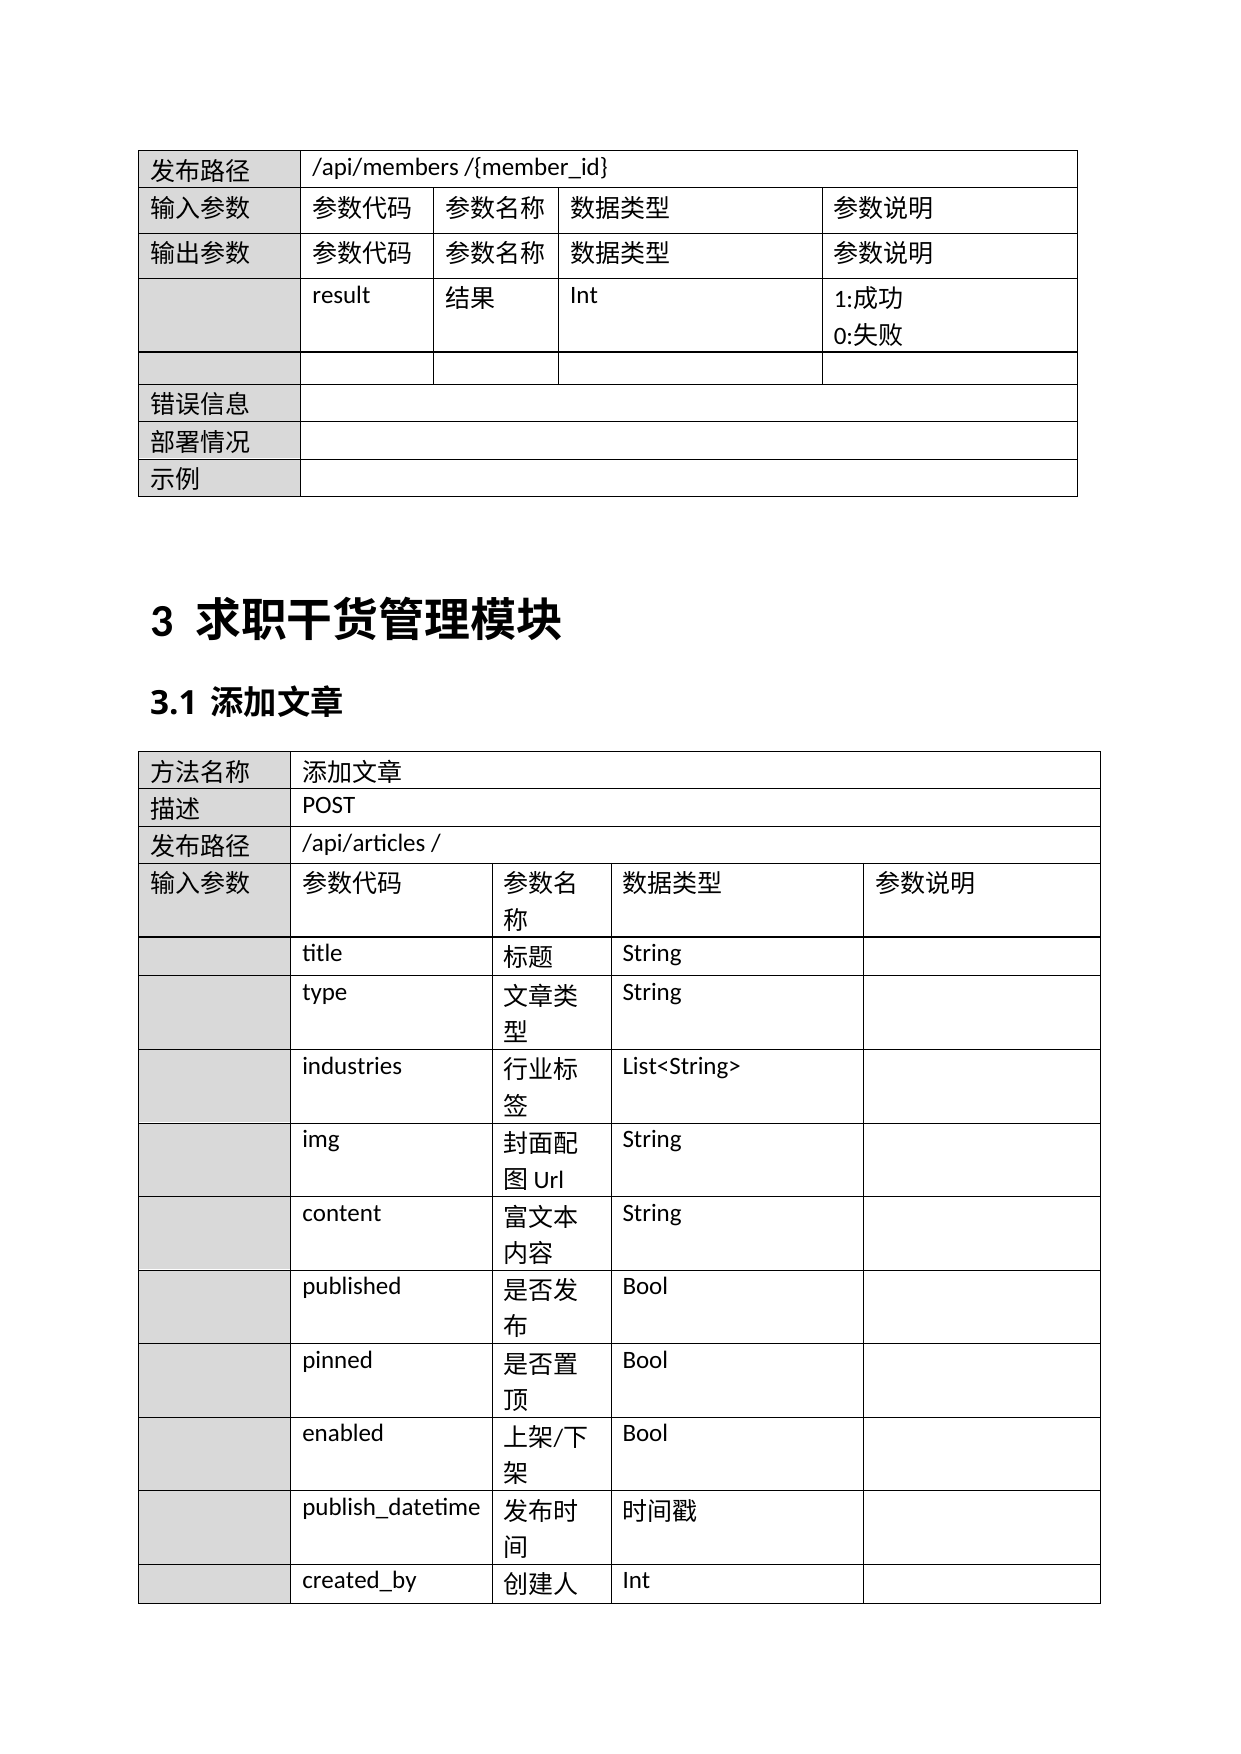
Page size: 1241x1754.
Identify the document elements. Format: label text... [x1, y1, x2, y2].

table_cell 参数名称 [493, 864, 611, 936]
table_cell 描述 [139, 789, 290, 826]
table_cell /api/members /{member_id} [301, 151, 1077, 187]
table_cell [864, 1271, 1100, 1343]
table_header 添加文章 [291, 752, 1100, 788]
subtitle 求职干货管理模块 [150, 587, 1090, 649]
table_cell 参数代码 [291, 864, 492, 936]
table_cell 富文本内容 [493, 1197, 611, 1269]
table_cell 错误信息 [139, 385, 300, 421]
table_cell content [291, 1197, 492, 1269]
table_cell [139, 1050, 290, 1122]
table_cell [139, 279, 300, 351]
table_cell [139, 976, 290, 1049]
table_cell 封面配图Url [493, 1124, 611, 1196]
table_cell [434, 353, 558, 384]
table_cell 行业标签 [493, 1050, 611, 1122]
table_cell [139, 1197, 290, 1269]
table_cell 发布路径 [139, 827, 290, 863]
table_cell [139, 1418, 290, 1490]
table_cell String [612, 1197, 863, 1269]
table_cell 是否置顶 [493, 1344, 611, 1417]
table_cell type [291, 976, 492, 1049]
table_cell publish_datetime [291, 1491, 492, 1564]
table_cell 参数名称 [434, 188, 558, 233]
table_cell 文章类型 [493, 976, 611, 1049]
table_cell 数据类型 [612, 864, 863, 936]
table_cell result [301, 279, 433, 351]
table_cell 参数说明 [864, 864, 1100, 936]
table_cell [301, 460, 1077, 496]
table_cell Bool [612, 1344, 863, 1417]
table_cell 输入参数 [139, 188, 300, 233]
table_cell 参数代码 [301, 188, 433, 233]
table_cell 参数说明 [823, 188, 1077, 233]
table_cell 数据类型 [559, 188, 822, 233]
table_cell [864, 938, 1100, 975]
table_cell [139, 1344, 290, 1417]
table_cell 参数代码 [301, 234, 433, 278]
table_cell String [612, 938, 863, 975]
table_cell 发布时间 [493, 1491, 611, 1564]
table_cell pinned [291, 1344, 492, 1417]
table_cell [559, 353, 822, 384]
table_cell 发布路径 [139, 151, 300, 187]
table_cell 参数名称 [434, 234, 558, 278]
table_cell Int [559, 279, 822, 351]
table_cell created_by [291, 1565, 492, 1603]
table_cell [823, 353, 1077, 384]
table_cell [301, 353, 433, 384]
table_cell 时间戳 [612, 1491, 863, 1564]
table_cell [301, 422, 1077, 458]
table_cell industries [291, 1050, 492, 1122]
table_cell [301, 385, 1077, 421]
table_cell 1:成功 0:失败 [823, 279, 1077, 351]
table_cell 是否发布 [493, 1271, 611, 1343]
table_cell [864, 1491, 1100, 1564]
table_cell [864, 1344, 1100, 1417]
table_cell [864, 1565, 1100, 1603]
table_cell [864, 1050, 1100, 1122]
table_cell 创建人Id [493, 1565, 611, 1603]
table_cell title [291, 938, 492, 975]
table_cell 结果 [434, 279, 558, 351]
table_cell [864, 1197, 1100, 1269]
table_cell [139, 1491, 290, 1564]
table_cell POST [291, 789, 1100, 826]
table_cell [139, 1565, 290, 1603]
table_cell List<String> [612, 1050, 863, 1122]
table_cell Int [612, 1565, 863, 1603]
table_cell published [291, 1271, 492, 1343]
table_cell 输出参数 [139, 234, 300, 278]
table_cell [139, 1271, 290, 1343]
table_cell [864, 976, 1100, 1049]
table_cell 数据类型 [559, 234, 822, 278]
table_cell [139, 353, 300, 384]
table_cell [864, 1418, 1100, 1490]
table_header 方法名称 [139, 752, 290, 788]
subtitle 添加文章 [150, 678, 1090, 724]
table_cell 示例 [139, 460, 300, 496]
table_cell 参数说明 [823, 234, 1077, 278]
table_cell String [612, 976, 863, 1049]
table_cell [864, 1124, 1100, 1196]
table_cell [139, 1124, 290, 1196]
table_cell [139, 938, 290, 975]
table_cell Bool [612, 1271, 863, 1343]
table_cell 输入参数 [139, 864, 290, 936]
table_cell img [291, 1124, 492, 1196]
table_cell 上架/下架 [493, 1418, 611, 1490]
table_cell Bool [612, 1418, 863, 1490]
table_cell 部署情况 [139, 422, 300, 458]
table_cell /api/articles / [291, 827, 1100, 863]
table_cell 标题 [493, 938, 611, 975]
table_cell enabled [291, 1418, 492, 1490]
table_cell String [612, 1124, 863, 1196]
